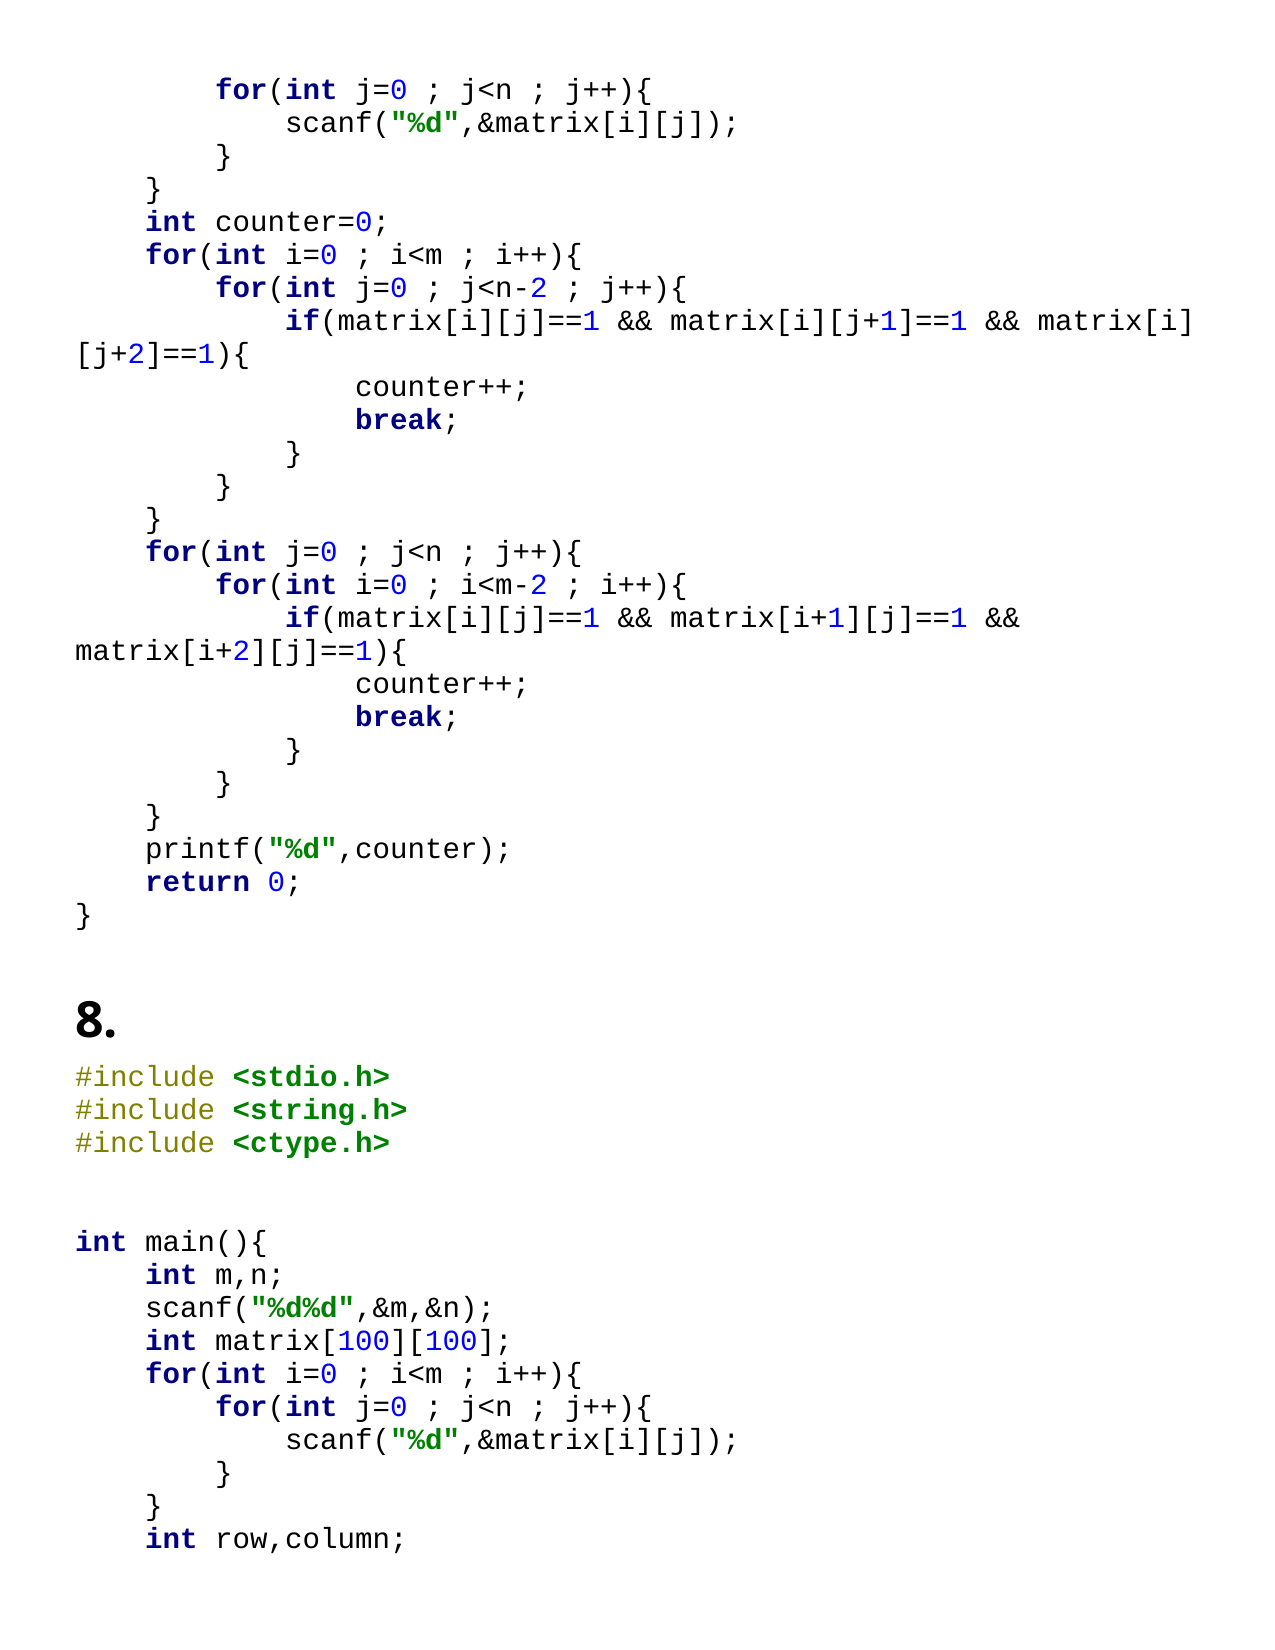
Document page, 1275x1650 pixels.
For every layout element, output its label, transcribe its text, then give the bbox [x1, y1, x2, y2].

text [75, 75, 1200, 933]
subtitle 8. [75, 983, 1200, 1052]
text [75, 1062, 1200, 1557]
